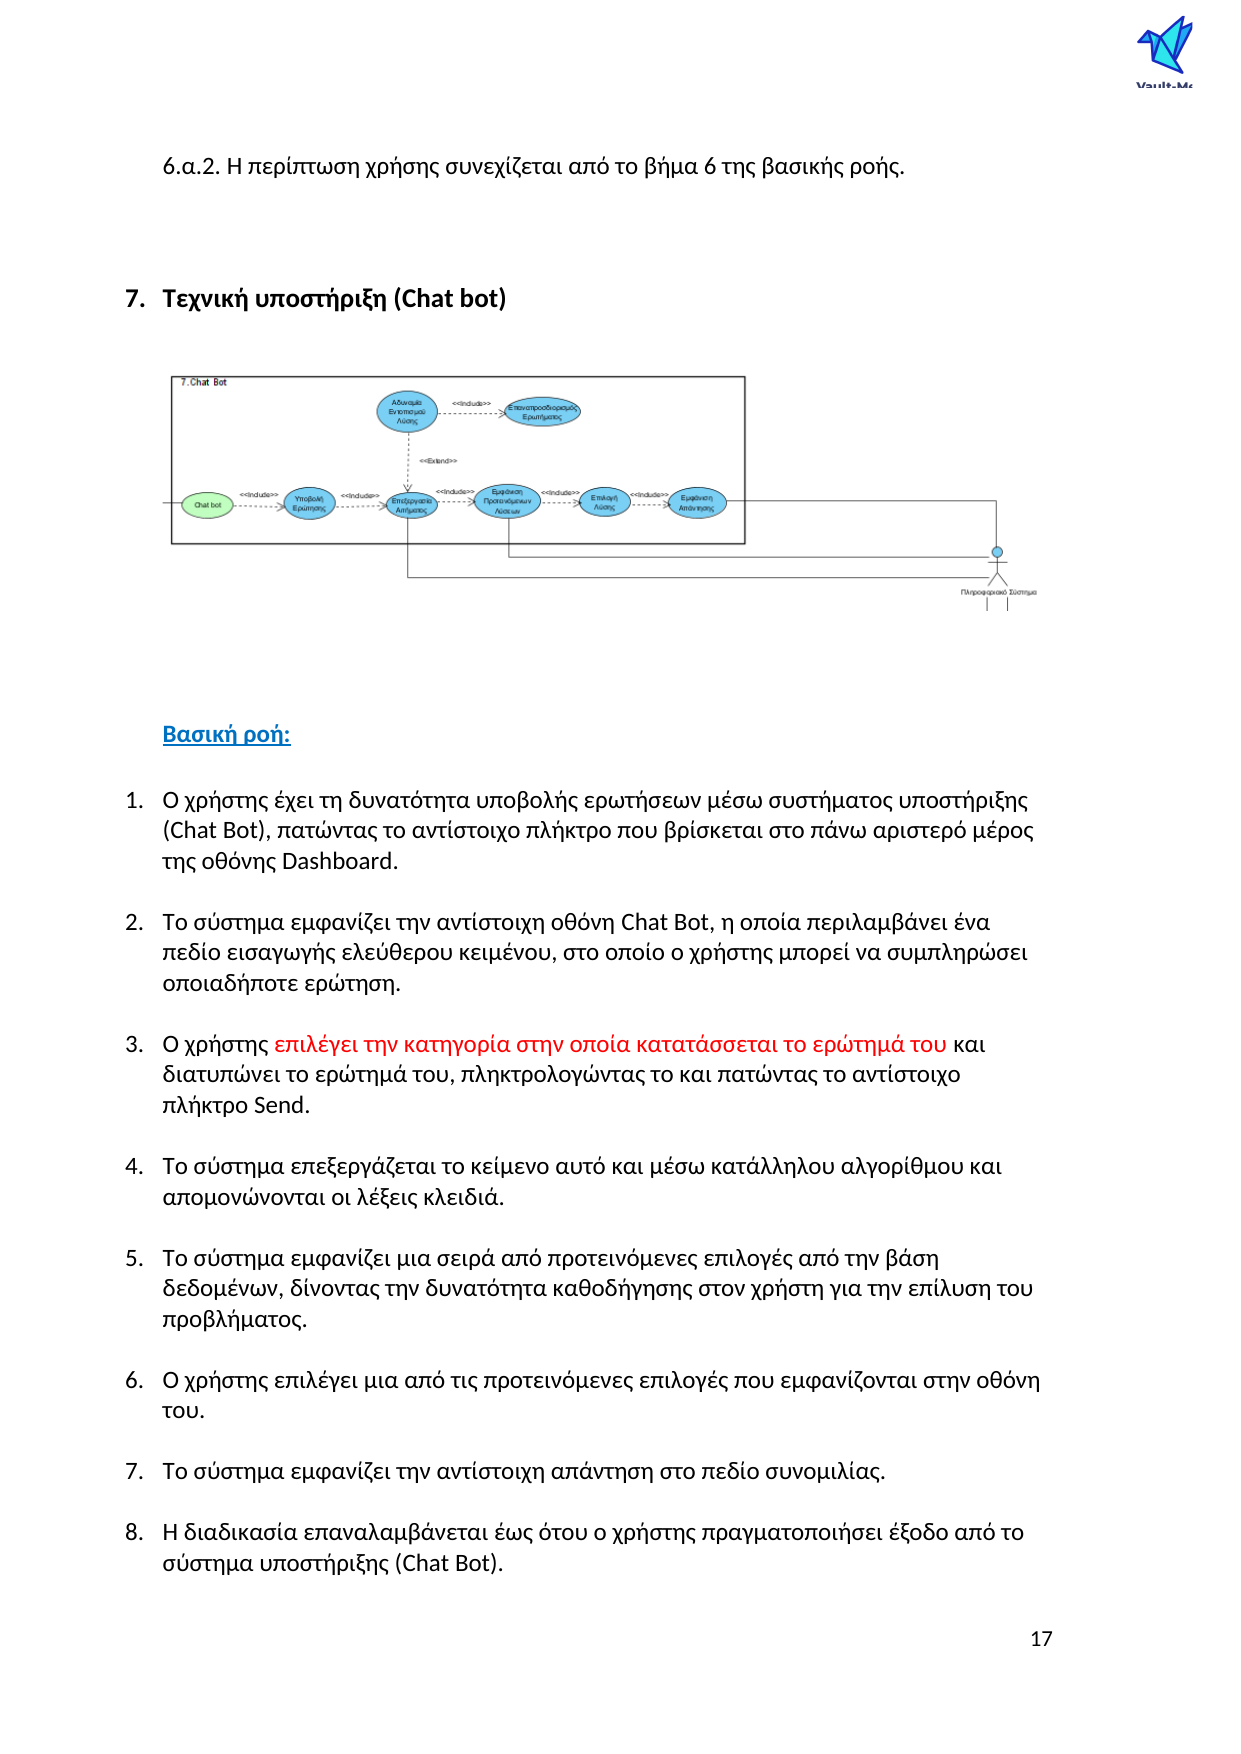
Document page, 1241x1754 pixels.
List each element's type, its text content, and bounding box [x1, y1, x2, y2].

list Τεχνική υποστήριξη (Chat bot) [125, 282, 1053, 315]
list Ο χρήστης επιλέγει την κατηγορία στην οποία κατατάσσεται το ερώτημά του και διατυπώνει το ερώτημά του, πληκτρολογώντας το και πατώντας το αντίστοιχο πλήκτρο Send. [125, 1028, 1053, 1119]
picture [1136, 15, 1193, 88]
picture [162, 366, 1053, 611]
list Ο χρήστης έχει τη δυνατότητα υποβολής ερωτήσεων μέσω συστήματος υποστήριξης (Chat Bot), πατώντας το αντίστοιχο πλήκτρο που βρίσκεται στο πάνω αριστερό μέρος της οθόνης Dashboard. [125, 784, 1053, 875]
list Το σύστημα επεξεργάζεται το κείμενο αυτό και μέσω κατάλληλου αλγορίθμου και απομονώνονται οι λέξεις κλειδιά. [125, 1150, 1053, 1211]
text 6.α.2. Η περίπτωση χρήσης συνεχίζεται από το βήμα 6 της βασικής ροής. [103, 150, 1053, 181]
list Η διαδικασία επαναλαμβάνεται έως ότου ο χρήστης πραγματοποιήσει έξοδο από το σύστημα υποστήριξης (Chat Bot). [125, 1516, 1053, 1577]
list Το σύστημα εμφανίζει την αντίστοιχη απάντηση στο πεδίο συνομιλίας. [125, 1455, 1053, 1486]
list Το σύστημα εμφανίζει την αντίστοιχη οθόνη Chat Bot, η οποία περιλαμβάνει ένα πεδίο εισαγωγής ελεύθερου κειμένου, στο οποίο ο χρήστης μπορεί να συμπληρώσει οποιαδήποτε ερώτηση. [125, 906, 1053, 997]
list Ο χρήστης επιλέγει μια από τις προτεινόμενες επιλογές που εμφανίζονται στην οθόνη του. [125, 1364, 1053, 1425]
text Βασική ροή: [162, 718, 1053, 748]
